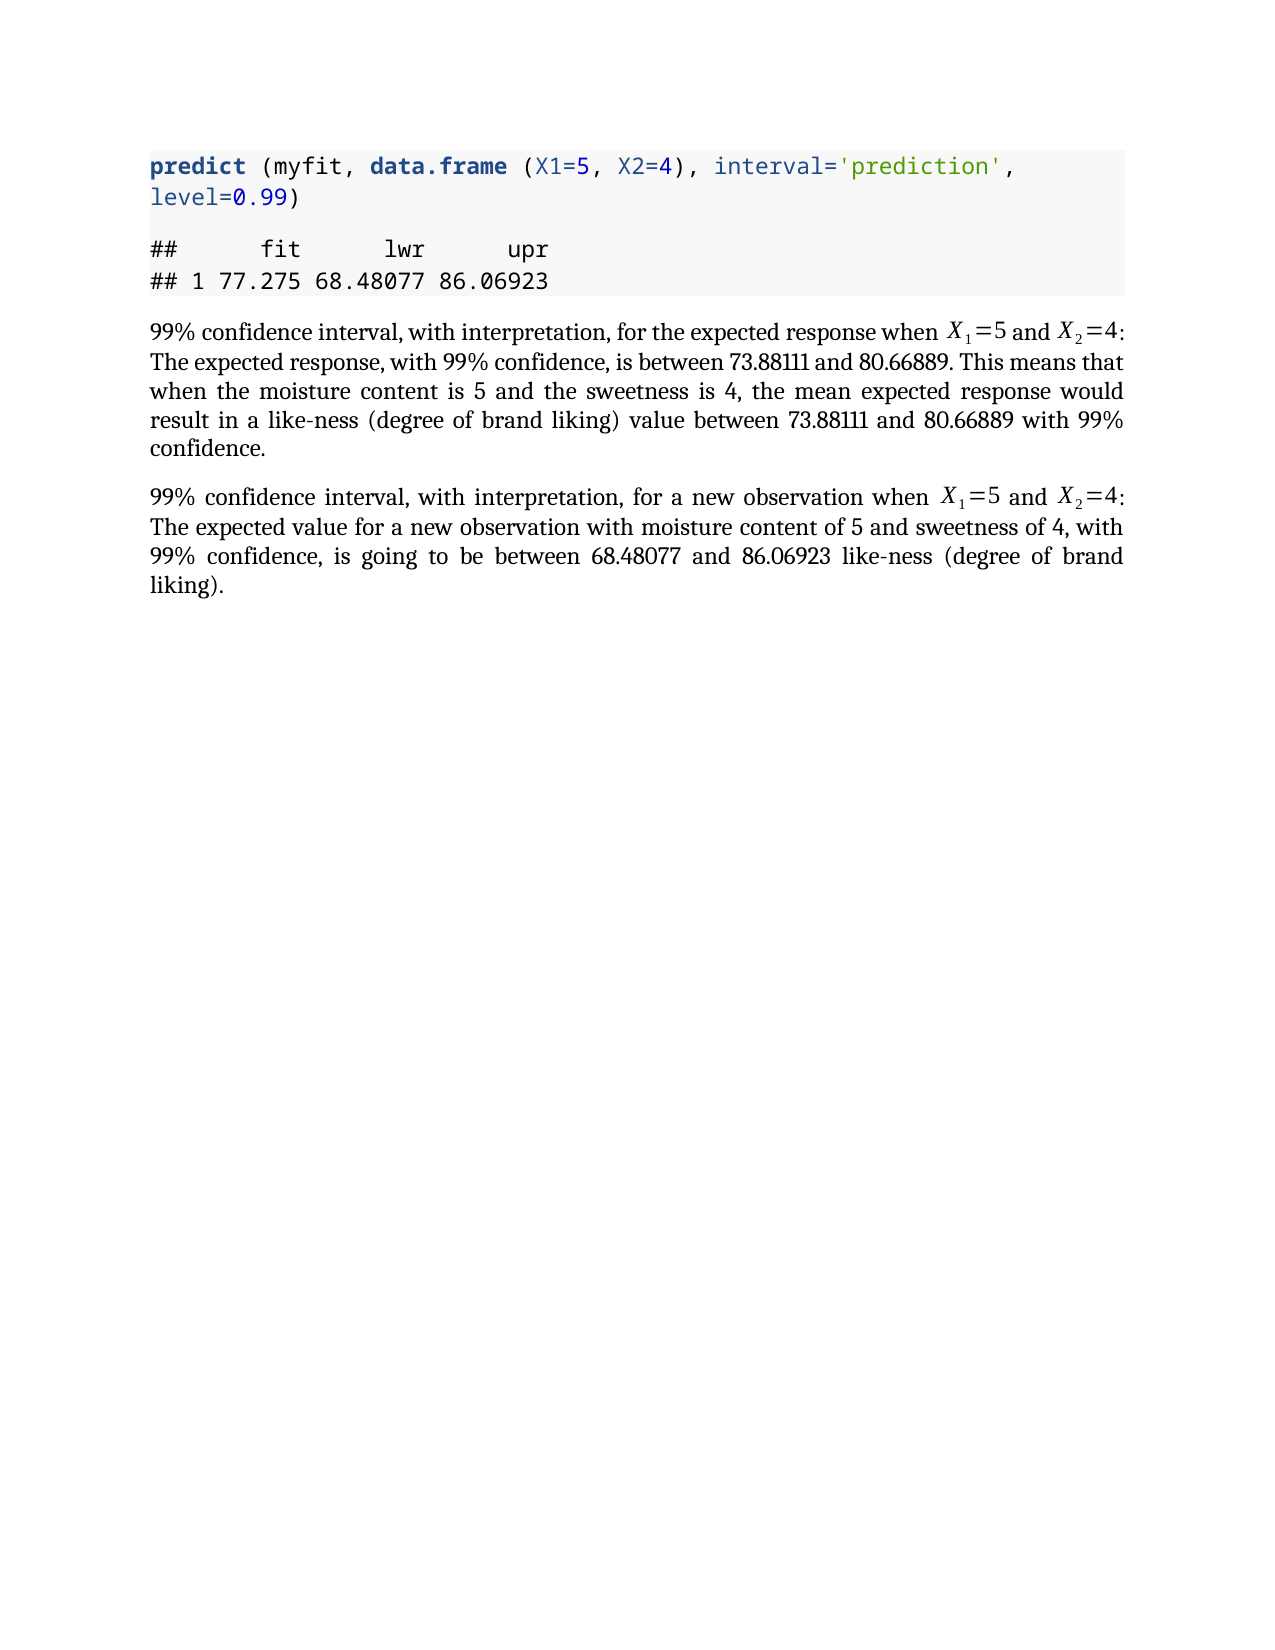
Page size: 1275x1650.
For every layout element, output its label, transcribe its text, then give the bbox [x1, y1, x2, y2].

text ## fit lwr upr ## 1 77.275 68.48077 86.06923 [150, 233, 1125, 296]
text 99% confidence interval, with interpretation, for the expected response when and : The expected response, with 99% confidence, is between 73.88111 and 80.66889. This means that when the moisture content is 5 and the sweetness is 4, the mean expected response would result in a like-ness (degree of brand liking) value between 73.88111 and 80.66889 with 99% confidence. [150, 317, 1125, 463]
text predict (myfit, data.frame (X1=5, X2=4), interval='prediction', level=0.99) [301, 150, 1125, 212]
text 99% confidence interval, with interpretation, for a new observation when and : The expected value for a new observation with moisture content of 5 and sweetness of 4, with 99% confidence, is going to be between 68.48077 and 86.06923 like-ness (degree of brand liking). [150, 482, 1125, 599]
